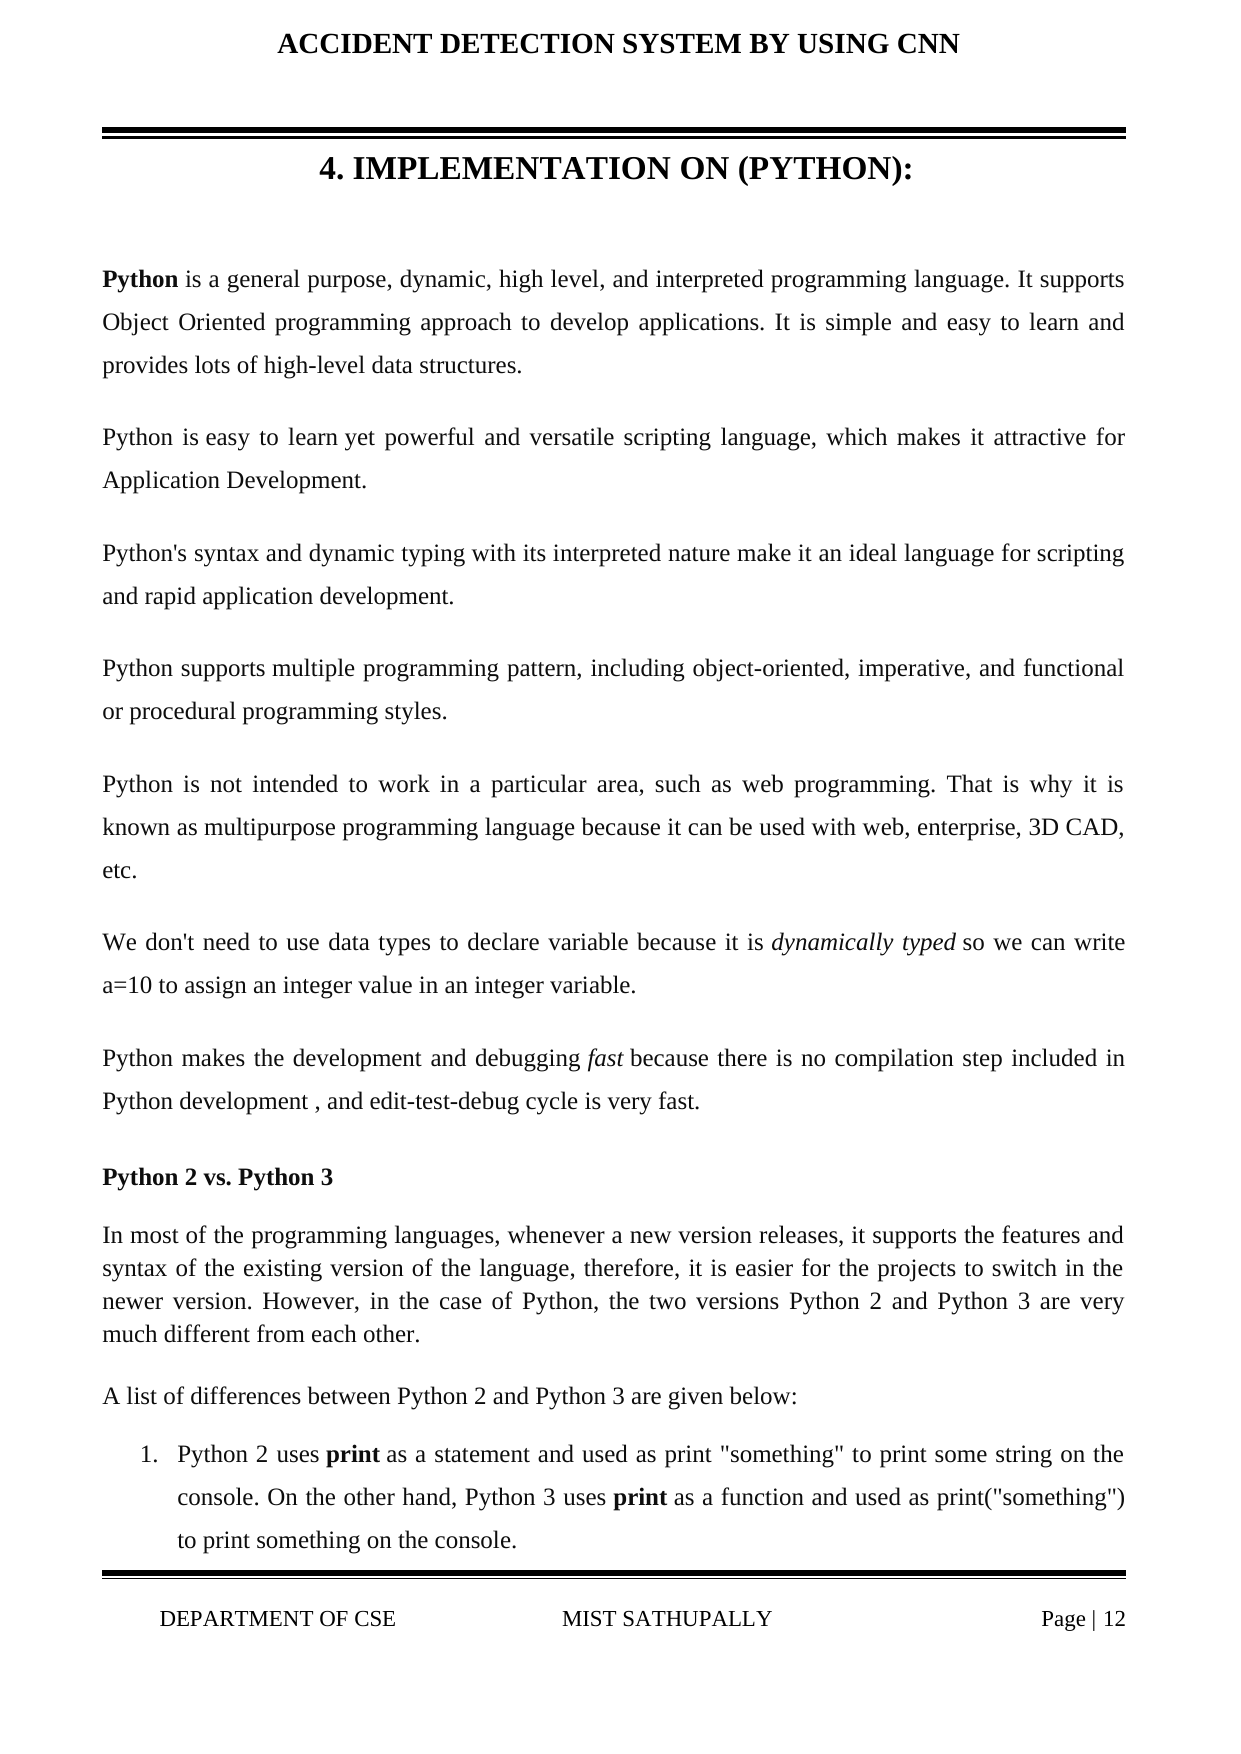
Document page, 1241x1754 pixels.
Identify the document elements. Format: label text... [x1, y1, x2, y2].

text In most of the programming languages, whenever a new version releases, it supports the features and syntax of the existing version of the language, therefore, it is easier for the projects to switch in the newer version. However, in the case of Python, the two versions Python 2 and Python 3 are very much different from each other. [102, 1220, 1126, 1348]
text Python makes the development and debugging fast because there is no compilation step included in Python development , and edit-test-debug cycle is very fast. [102, 1043, 1126, 1114]
text A list of differences between Python 2 and Python 3 are given below: [102, 1381, 1126, 1410]
list Python 2 uses print as a statement and used as print "something" to print some string on the console. On the other hand, Python 3 uses print as a function and used as print("something") to print something on the console. [139, 1439, 1126, 1554]
text Python is not intended to work in a particular area, such as web programming. That is why it is known as multipurpose programming language because it can be used with web, enterprise, 3D CAD, etc. [102, 769, 1126, 884]
text Python is a general purpose, dynamic, high level, and interpreted programming language. It supports Object Oriented programming approach to develop applications. It is simple and easy to learn and provides lots of high-level data structures. [102, 264, 1126, 379]
text Python's syntax and dynamic typing with its interpreted nature make it an ideal language for scripting and rapid application development. [102, 538, 1126, 610]
text Python 2 vs. Python 3 [102, 1158, 1126, 1191]
text We don't need to use data types to declare variable because it is dynamically typed so we can write a=10 to assign an integer value in an integer variable. [102, 927, 1126, 999]
subtitle 4. IMPLEMENTATION ON (PYTHON): [211, 148, 1084, 186]
text Python supports multiple programming pattern, including object-oriented, imperative, and functional or procedural programming styles. [102, 653, 1126, 725]
text Python is easy to learn yet powerful and versatile scripting language, which makes it attractive for Application Development. [102, 422, 1126, 494]
